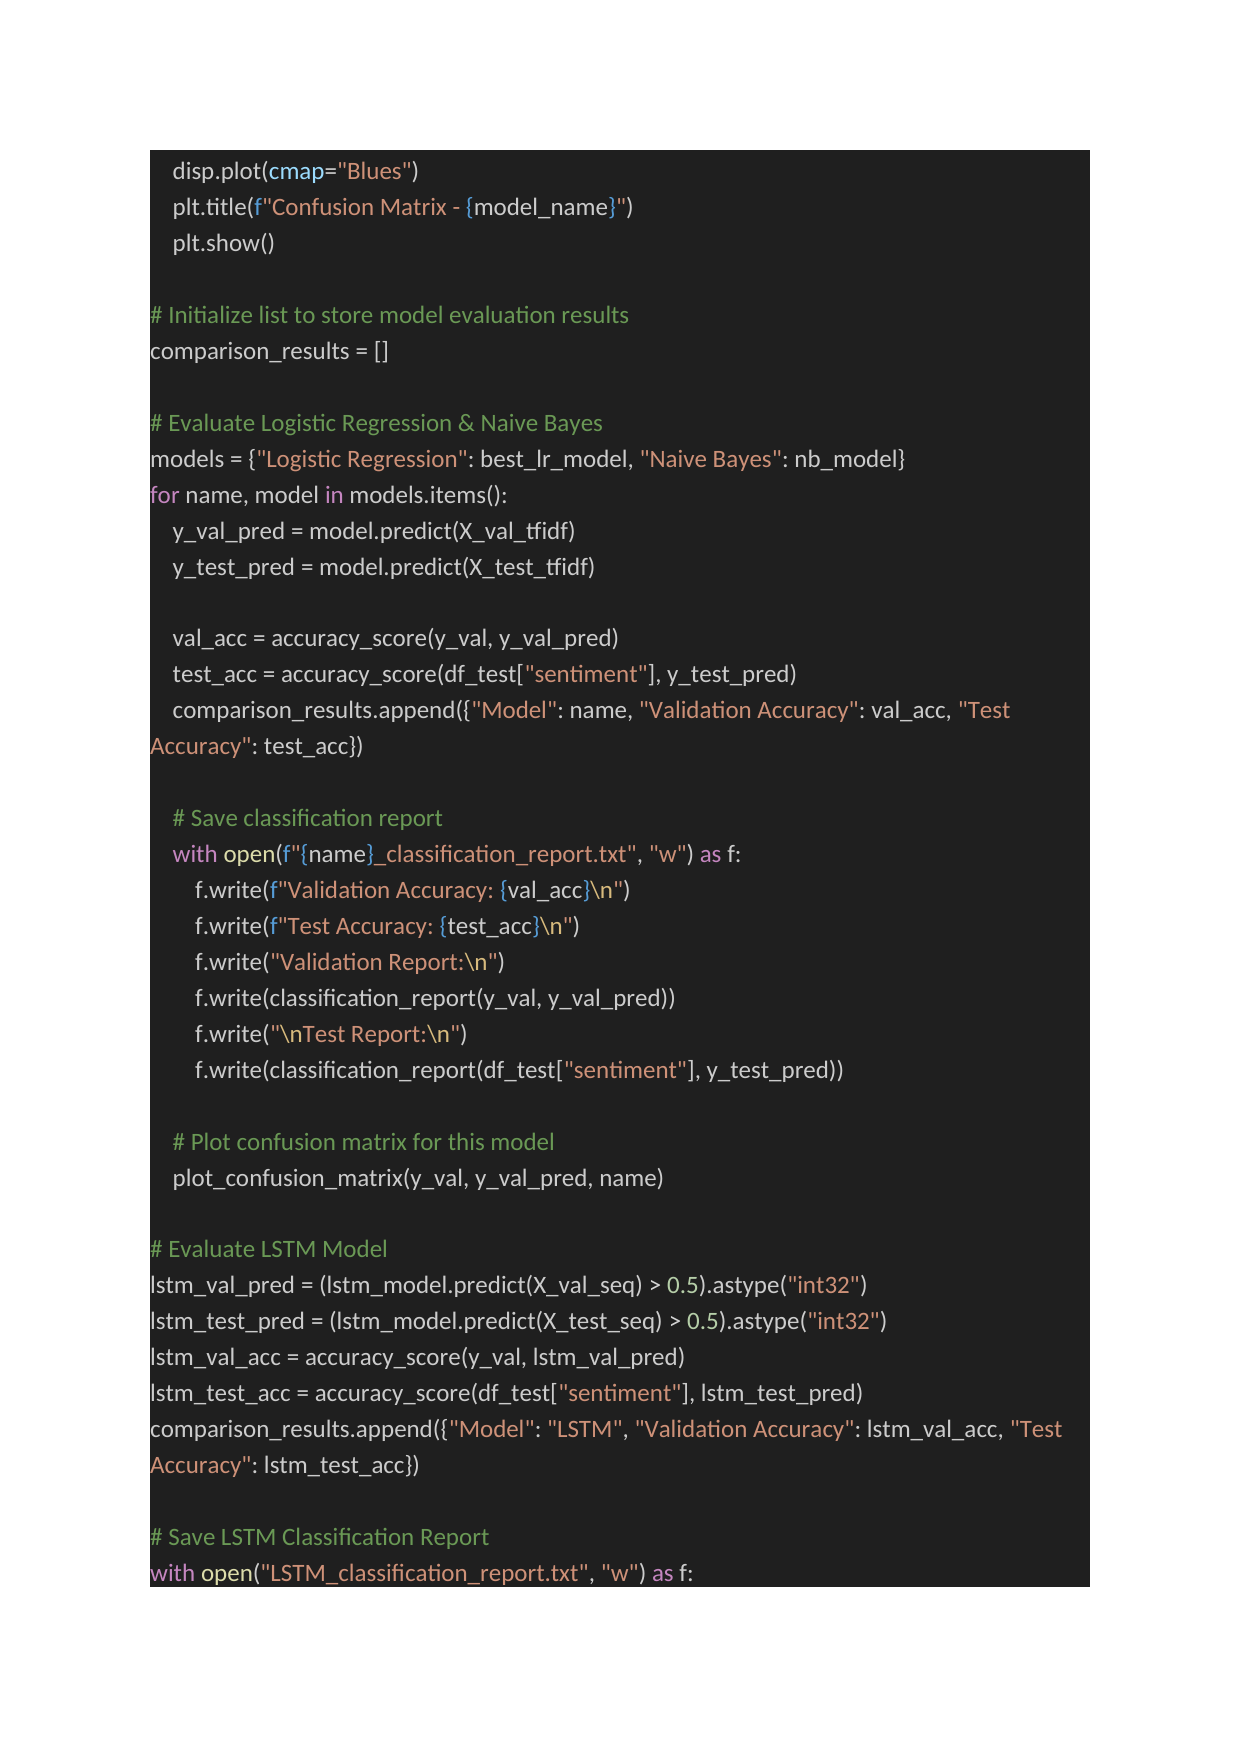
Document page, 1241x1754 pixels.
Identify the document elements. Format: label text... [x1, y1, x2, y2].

text # Save classification report [150, 797, 1090, 833]
text f.write("\nTest Report:\n") [150, 1012, 1090, 1048]
text f.write(f"Validation Accuracy: {val_acc}\n") [150, 869, 1090, 905]
text comparison_results.append({"Model": name, "Validation Accuracy": val_acc, "Test Accuracy": test_acc}) [150, 689, 1090, 761]
text y_test_pred = model.predict(X_test_tfidf) [150, 545, 1090, 581]
text disp.plot(cmap="Blues") [150, 150, 1090, 186]
text # Initialize list to store model evaluation results [150, 294, 1090, 330]
text lstm_test_acc = accuracy_score(df_test["sentiment"], lstm_test_pred) [150, 1372, 1090, 1408]
text y_val_pred = model.predict(X_val_tfidf) [150, 509, 1090, 545]
text f.write(classification_report(y_val, y_val_pred)) [150, 977, 1090, 1012]
text for name, model in models.items(): [150, 473, 1090, 509]
text f.write(classification_report(df_test["sentiment"], y_test_pred)) [150, 1048, 1090, 1084]
text comparison_results.append({"Model": "LSTM", "Validation Accuracy": lstm_val_acc, "Test Accuracy": lstm_test_acc}) [150, 1408, 1090, 1480]
text lstm_test_pred = (lstm_model.predict(X_test_seq) > 0.5).astype("int32") [150, 1300, 1090, 1336]
text plt.title(f"Confusion Matrix - {model_name}") [150, 186, 1090, 222]
text lstm_val_acc = accuracy_score(y_val, lstm_val_pred) [150, 1336, 1090, 1372]
text f.write("Validation Report:\n") [150, 941, 1090, 977]
text plot_confusion_matrix(y_val, y_val_pred, name) [150, 1156, 1090, 1192]
text comparison_results = [] [150, 330, 1090, 366]
text with open(f"{name}_classification_report.txt", "w") as f: [150, 833, 1090, 869]
text # Plot confusion matrix for this model [150, 1120, 1090, 1156]
text # Save LSTM Classification Report [150, 1516, 1090, 1552]
text val_acc = accuracy_score(y_val, y_val_pred) [150, 617, 1090, 653]
text models = {"Logistic Regression": best_lr_model, "Naive Bayes": nb_model} [150, 437, 1090, 473]
text # Evaluate Logistic Regression & Naive Bayes [150, 402, 1090, 437]
text test_acc = accuracy_score(df_test["sentiment"], y_test_pred) [150, 653, 1090, 689]
text plt.show() [150, 222, 1090, 258]
text with open("LSTM_classification_report.txt", "w") as f: [150, 1552, 1090, 1587]
text lstm_val_pred = (lstm_model.predict(X_val_seq) > 0.5).astype("int32") [150, 1264, 1090, 1300]
text # Evaluate LSTM Model [150, 1228, 1090, 1264]
text f.write(f"Test Accuracy: {test_acc}\n") [150, 905, 1090, 941]
